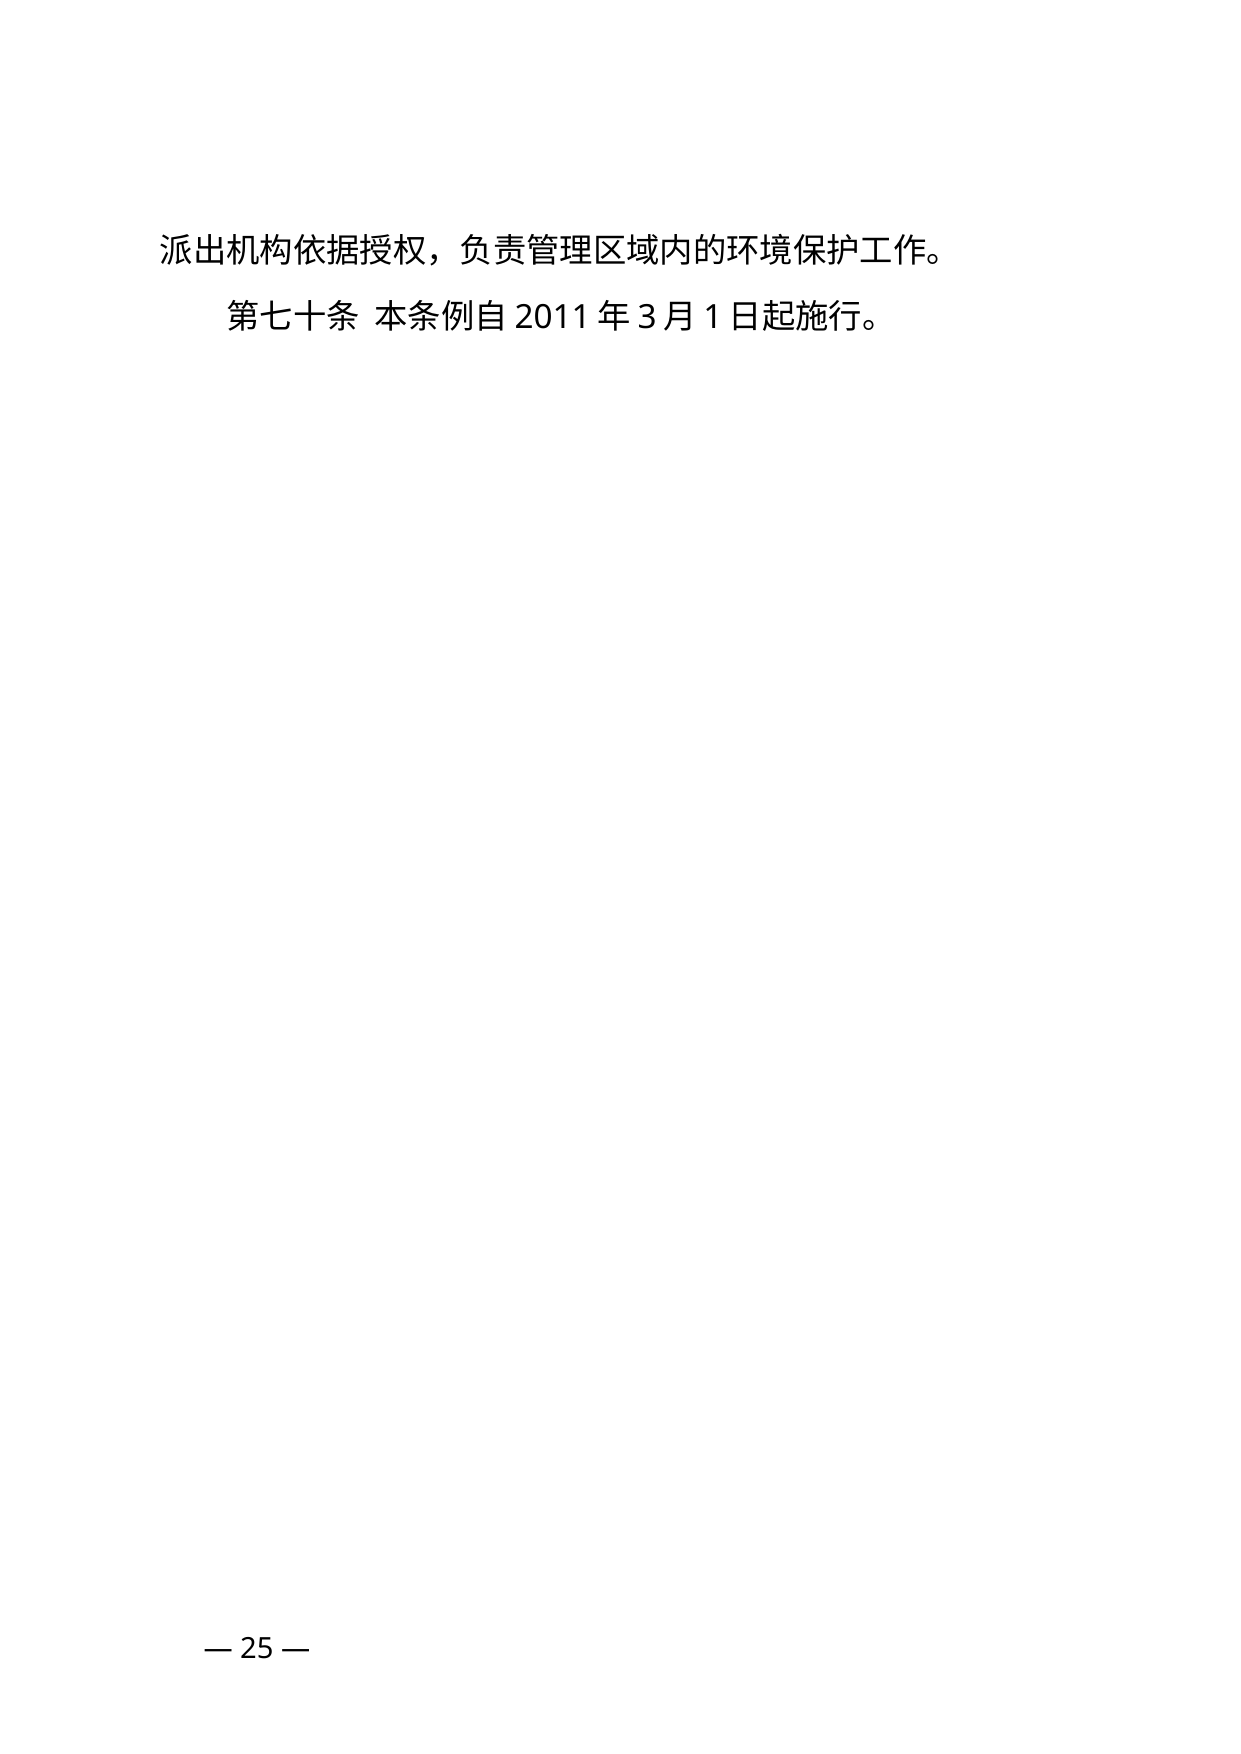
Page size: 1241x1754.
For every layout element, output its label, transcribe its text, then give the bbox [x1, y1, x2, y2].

text 第七十条 本条例自2011年3月1日起施行。 [159, 281, 1081, 347]
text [159, 214, 1081, 281]
